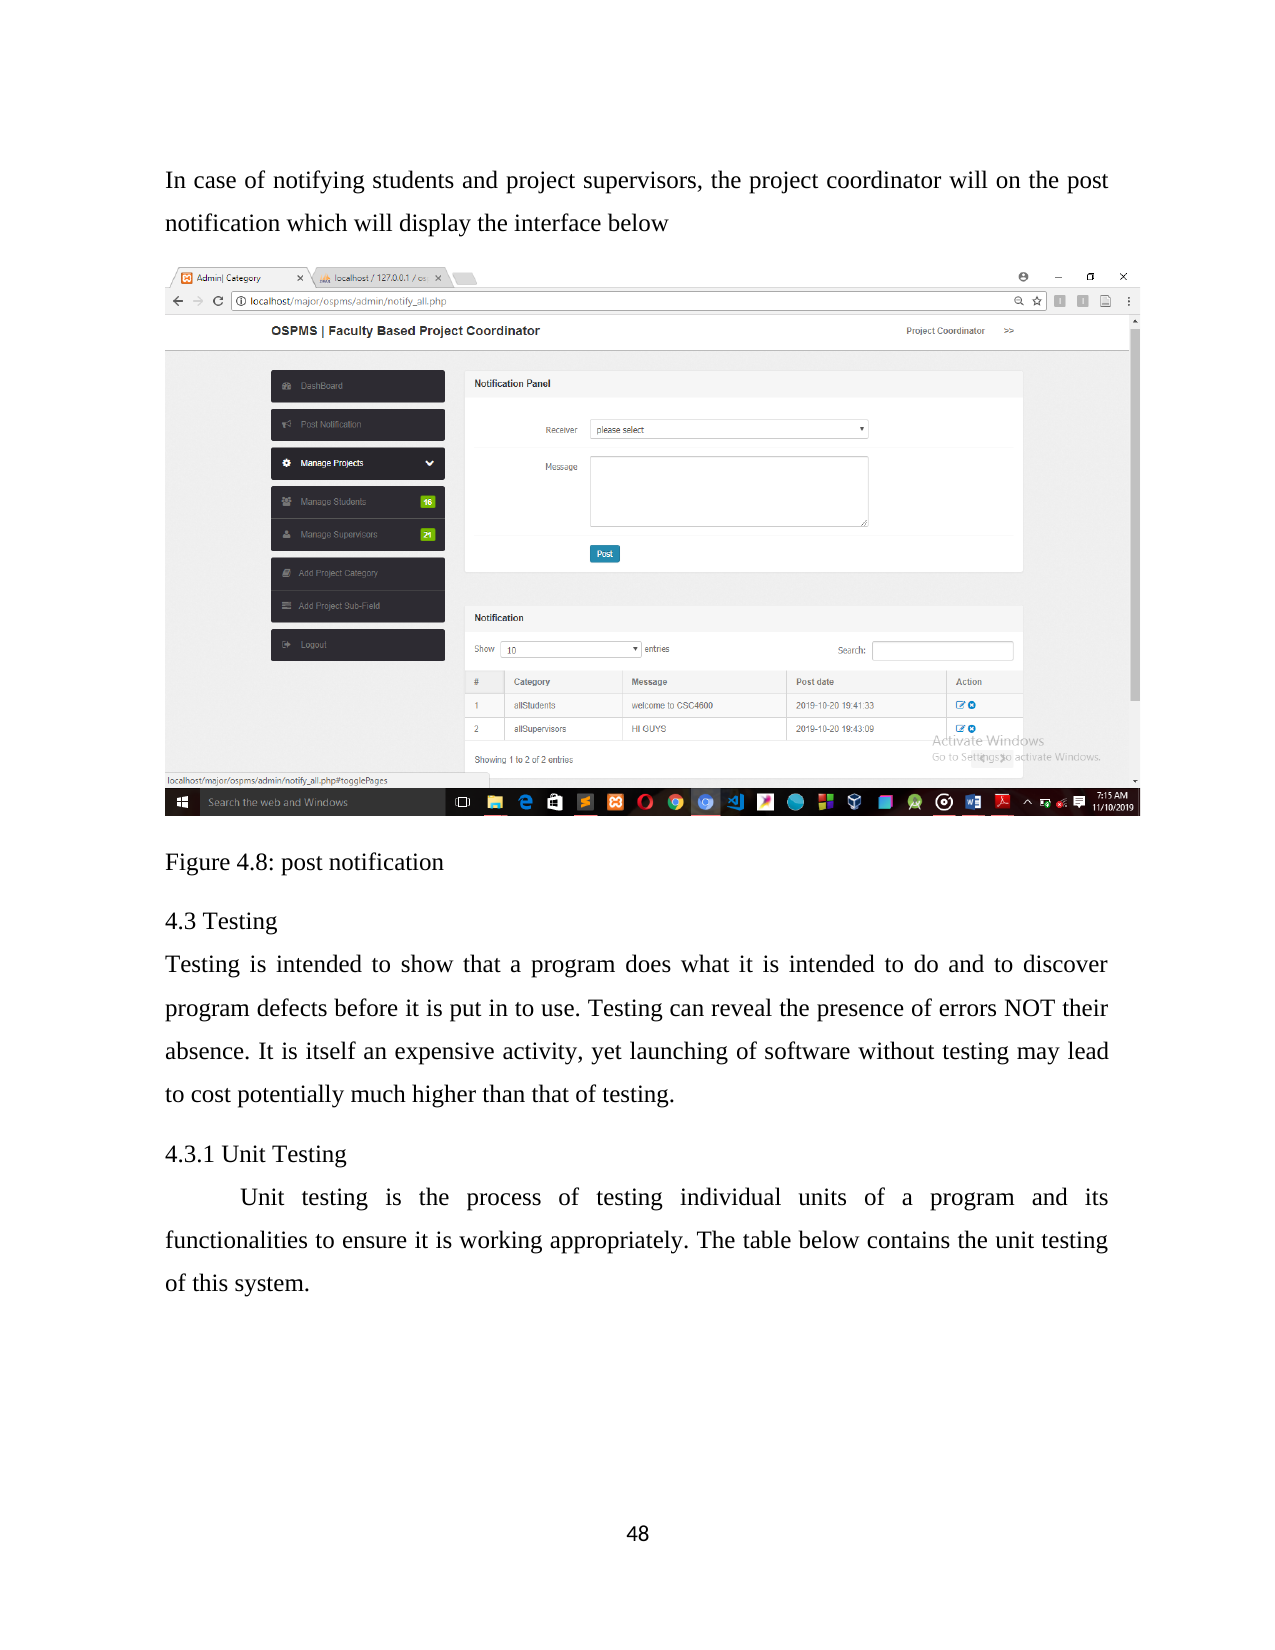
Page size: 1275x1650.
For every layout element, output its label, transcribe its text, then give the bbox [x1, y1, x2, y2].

text Unit testing is the process of testing individual units of a program and its functionalities to ensure it is working appropriately. The table below contains the unit testing of this system. [165, 1182, 1110, 1297]
subtitle 4.3 Testing [165, 906, 1110, 935]
text Figure 4.8: post notification [165, 847, 1110, 875]
picture [165, 267, 1141, 816]
subtitle 4.3.1 Unit Testing [165, 1139, 1110, 1167]
text In case of notifying students and project supervisors, the project coordinator will on the post notification which will display the interface below [165, 165, 1110, 237]
text Testing is intended to show that a program does what it is intended to do and to discover program defects before it is put in to use. Testing can reveal the presence of errors NOT their absence. It is itself an expensive activity, yet launching of software without testing may lead to cost potentially much higher than that of testing. [165, 949, 1110, 1108]
